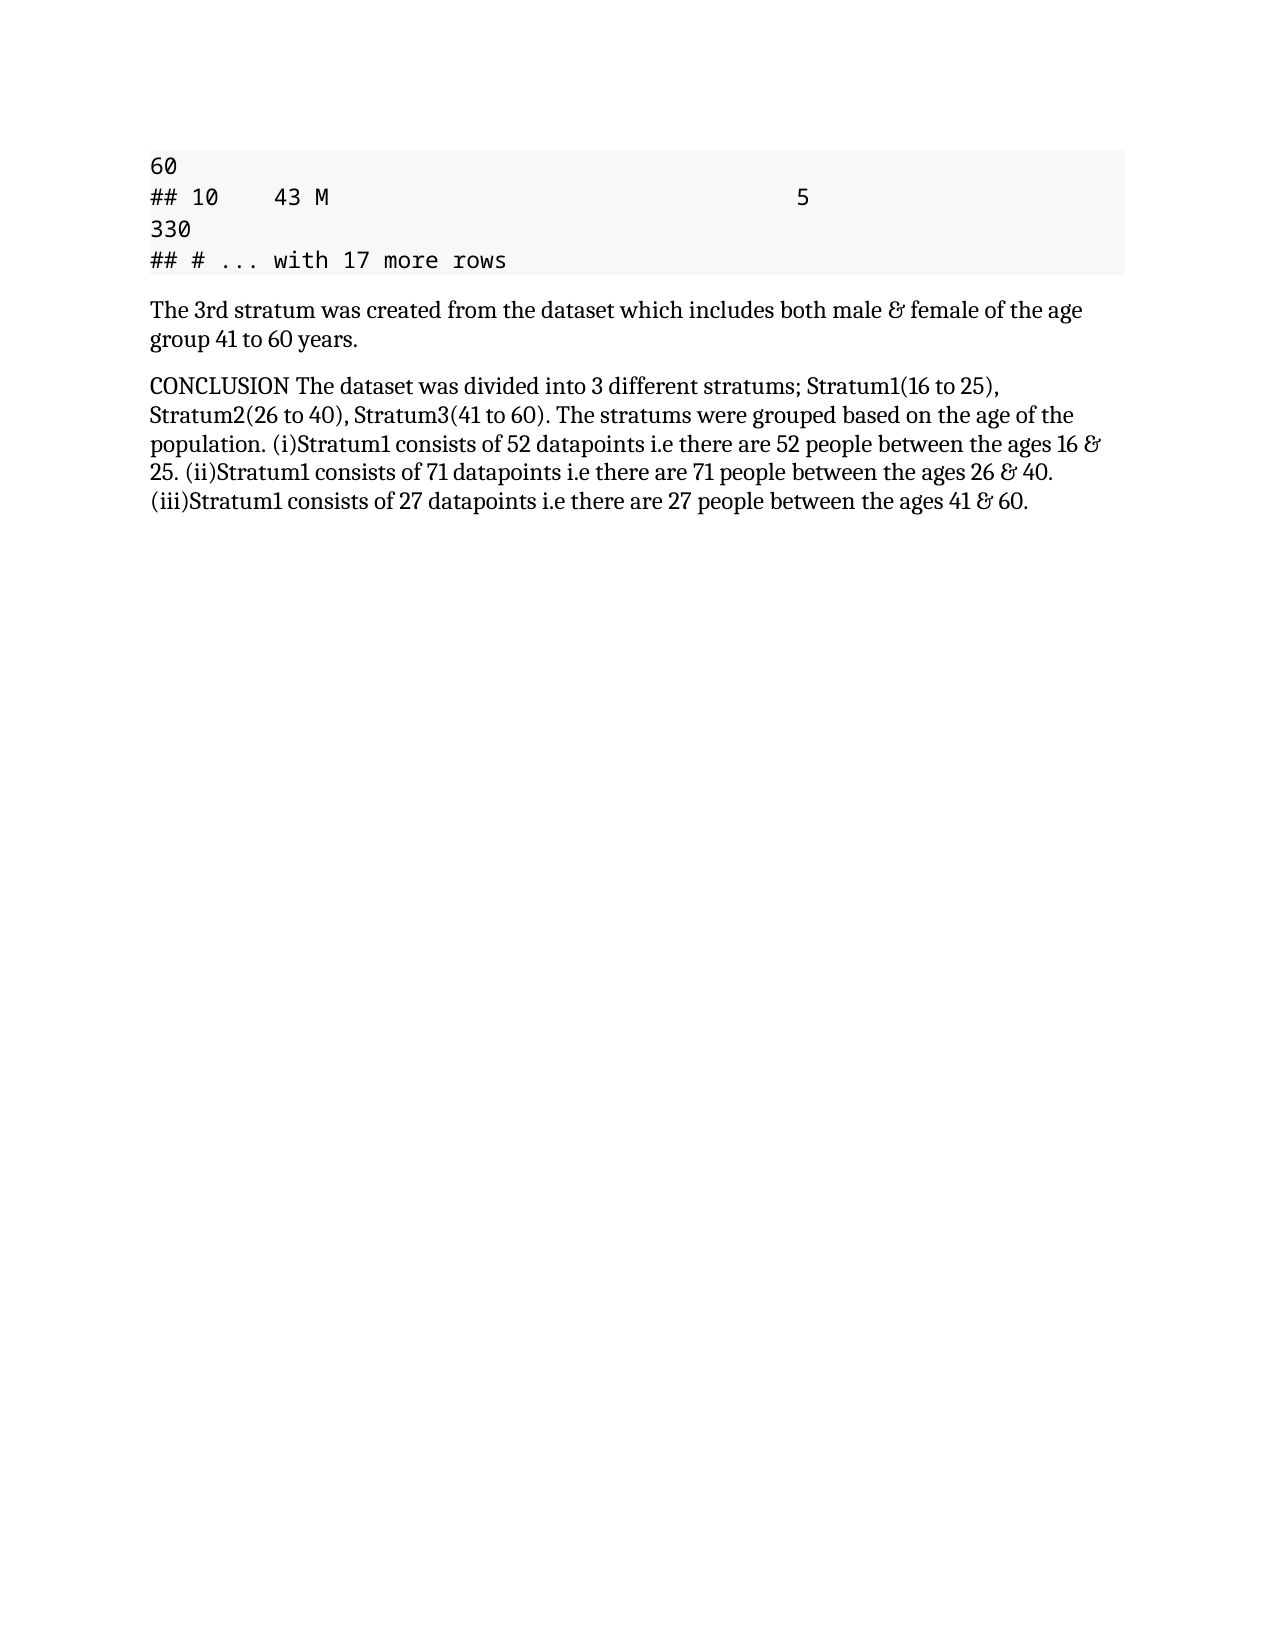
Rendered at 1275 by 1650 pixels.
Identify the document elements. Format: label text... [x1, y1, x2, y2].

text The 3rd stratum was created from the dataset which includes both male & female of the age group 41 to 60 years. [150, 296, 1125, 353]
text CONCLUSION The dataset was divided into 3 different stratums; Stratum1(16 to 25), Stratum2(26 to 40), Stratum3(41 to 60). The stratums were grouped based on the age of the population. (i)Stratum1 consists of 52 datapoints i.e there are 52 people between the ages 16 & 25. (ii)Stratum1 consists of 71 datapoints i.e there are 71 people between the ages 26 & 40. (iii)Stratum1 consists of 27 datapoints i.e there are 27 people between the ages 41 & 60. [150, 372, 1125, 516]
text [150, 150, 1125, 275]
